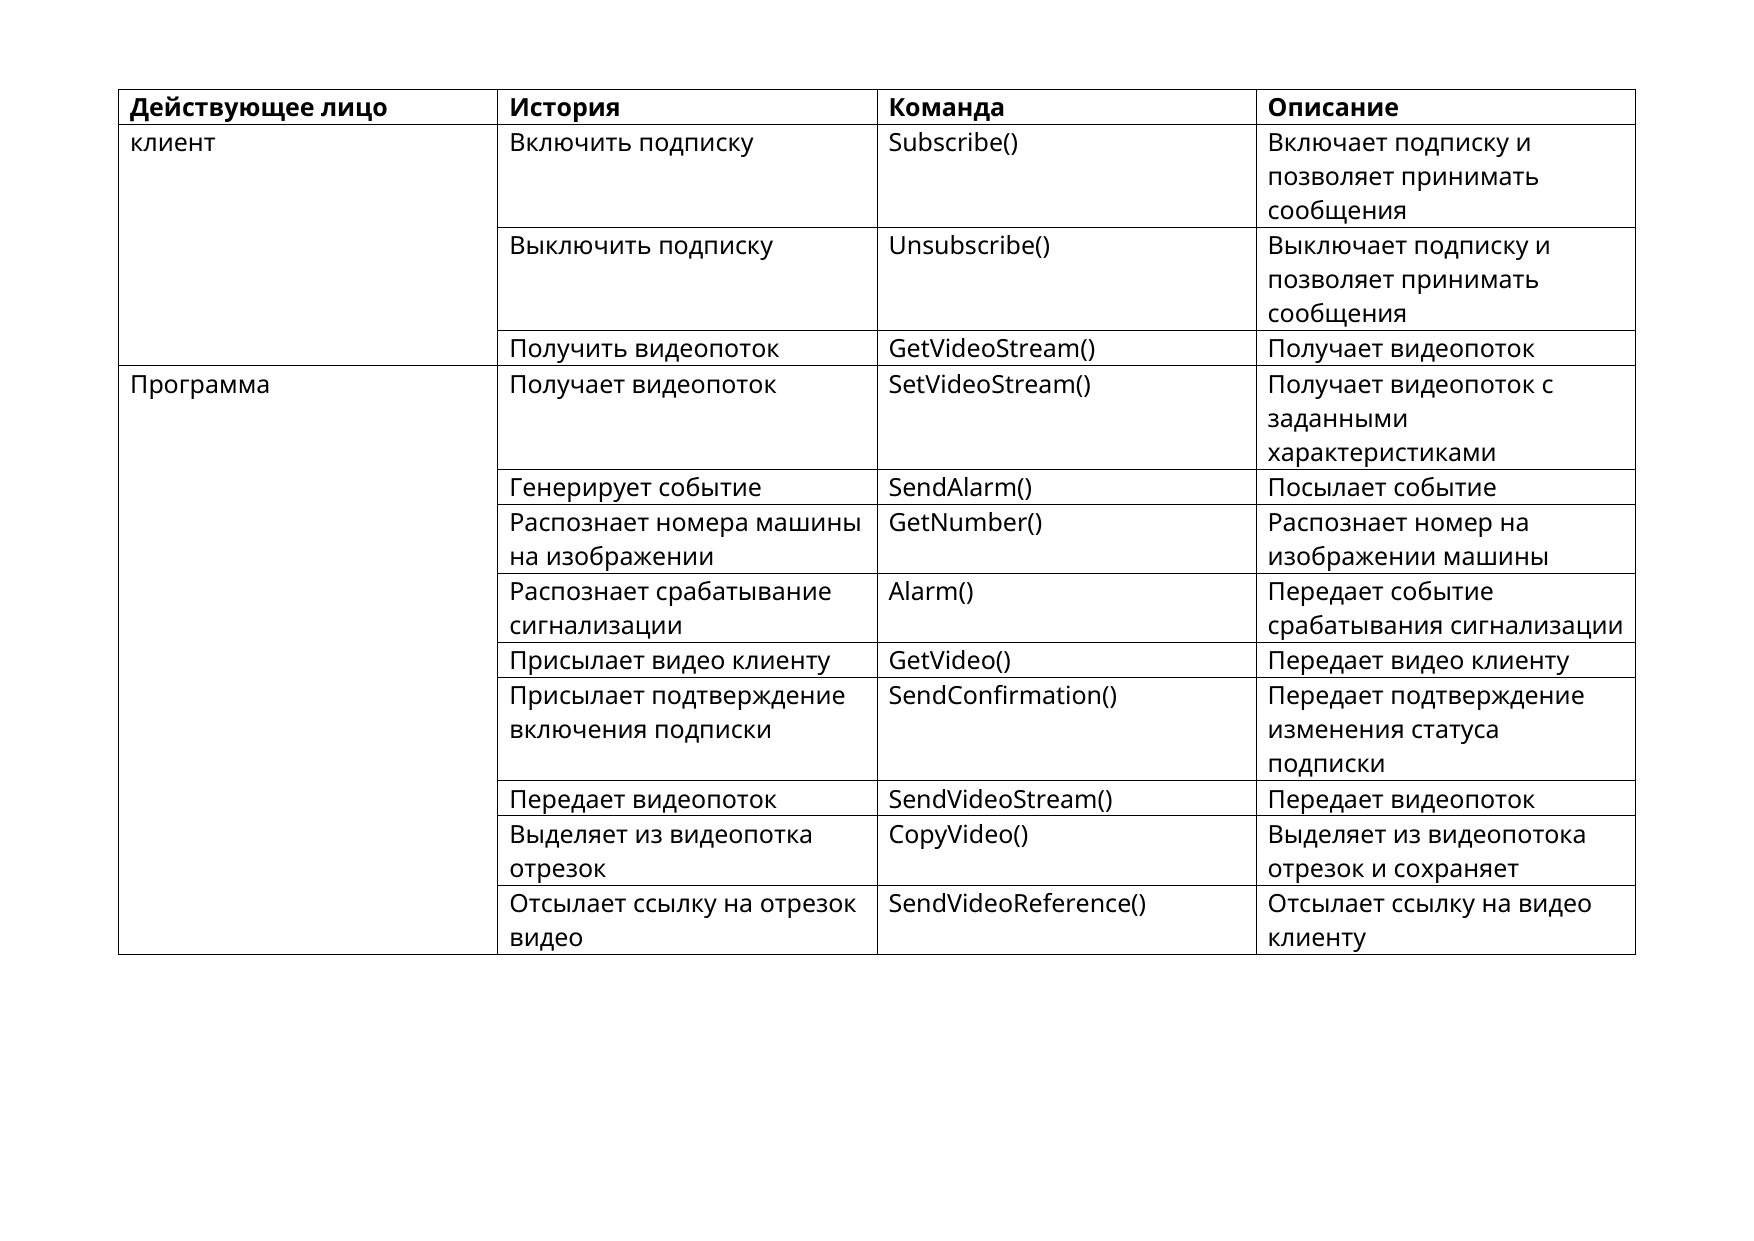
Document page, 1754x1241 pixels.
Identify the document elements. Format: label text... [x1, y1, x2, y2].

table_cell Передает видеопоток [498, 781, 877, 815]
table_cell GetVideoStream() [878, 331, 1256, 365]
table_cell Распознает срабатывание сигнализации [498, 574, 877, 642]
table_cell SetVideoStream() [878, 366, 1256, 468]
table_cell Отсылает ссылку на отрезок видео [498, 886, 877, 954]
table_cell Получить видеопоток [498, 331, 877, 365]
table_cell Subscribe() [878, 125, 1256, 227]
table_cell Генерирует событие [498, 470, 877, 503]
table_cell Передает видео клиенту [1257, 643, 1635, 677]
table_header Действующее лицо [119, 90, 497, 124]
table_cell Передает событие срабатывания сигнализации [1257, 574, 1635, 642]
table_cell Присылает видео клиенту [498, 643, 877, 677]
table_cell Присылает подтверждение включения подписки [498, 678, 877, 780]
table_cell Передает видеопоток [1257, 781, 1635, 815]
table_cell Передает подтверждение изменения статуса подписки [1257, 678, 1635, 780]
table_cell Распознает номер на изображении машины [1257, 505, 1635, 573]
table_cell Unsubscribe() [878, 228, 1256, 330]
table_cell Отсылает ссылку на видео клиенту [1257, 886, 1635, 954]
table_cell Программа [119, 366, 497, 954]
table_cell GetVideo() [878, 643, 1256, 677]
table_cell Включает подписку и позволяет принимать сообщения [1257, 125, 1635, 227]
table_cell Получает видеопоток [1257, 331, 1635, 365]
table_cell Включить подписку [498, 125, 877, 227]
table_cell Выключить подписку [498, 228, 877, 330]
table_cell Получает видеопоток [498, 366, 877, 468]
table_cell CopyVideo() [878, 816, 1256, 884]
table_cell Получает видеопоток с заданными характеристиками [1257, 366, 1635, 468]
table_header Описание [1257, 90, 1635, 124]
table_cell Выделяет из видеопотка отрезок [498, 816, 877, 884]
table_cell Посылает событие [1257, 470, 1635, 503]
table_cell GetNumber() [878, 505, 1256, 573]
table_cell Выделяет из видеопотока отрезок и сохраняет [1257, 816, 1635, 884]
table_cell SendAlarm() [878, 470, 1256, 503]
table_cell SendConfirmation() [878, 678, 1256, 780]
table_cell SendVideoStream() [878, 781, 1256, 815]
table_header Команда [878, 90, 1256, 124]
table_cell Распознает номера машины на изображении [498, 505, 877, 573]
table_cell Alarm() [878, 574, 1256, 642]
table_cell клиент [119, 125, 497, 365]
table_cell Выключает подписку и позволяет принимать сообщения [1257, 228, 1635, 330]
table_header История [498, 90, 877, 124]
table_cell SendVideoReference() [878, 886, 1256, 954]
